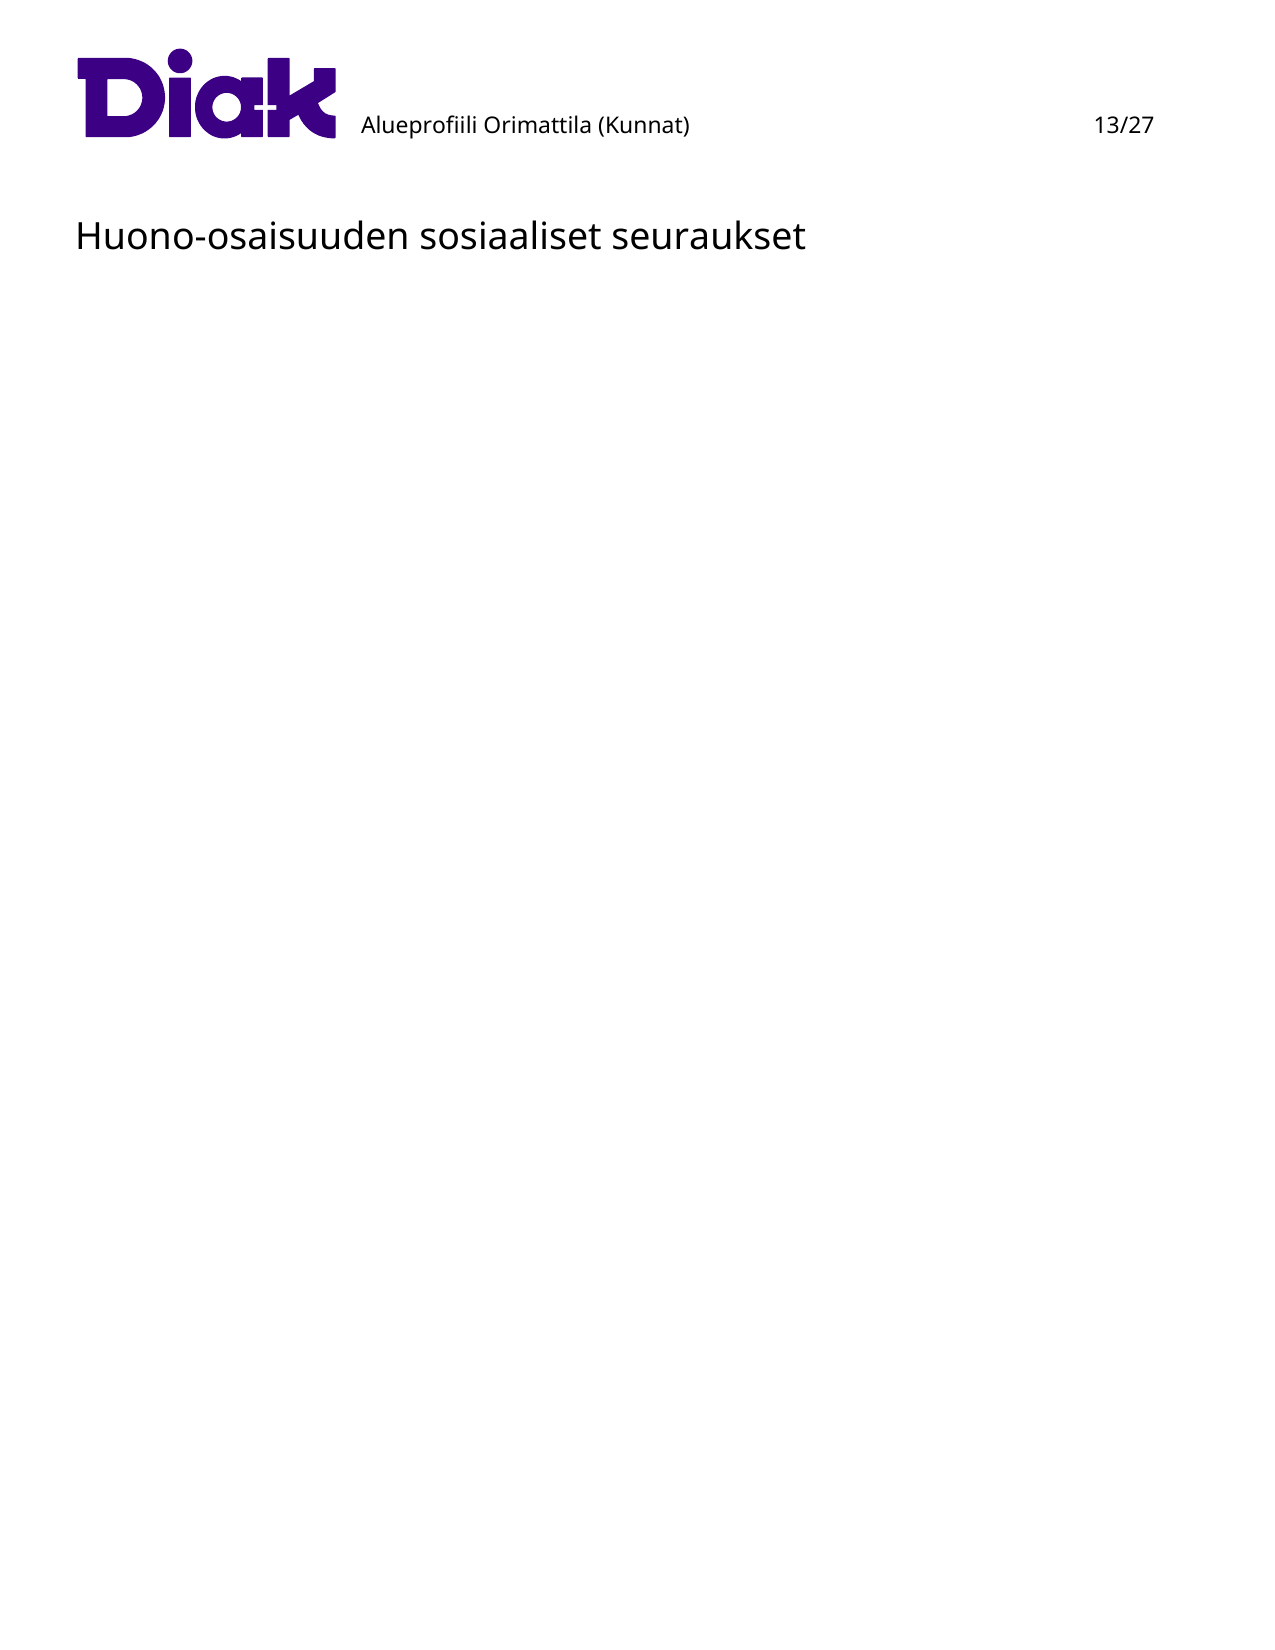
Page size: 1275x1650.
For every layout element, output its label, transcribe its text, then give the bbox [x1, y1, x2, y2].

subtitle Huono-osaisuuden sosiaaliset seuraukset [75, 209, 1200, 261]
